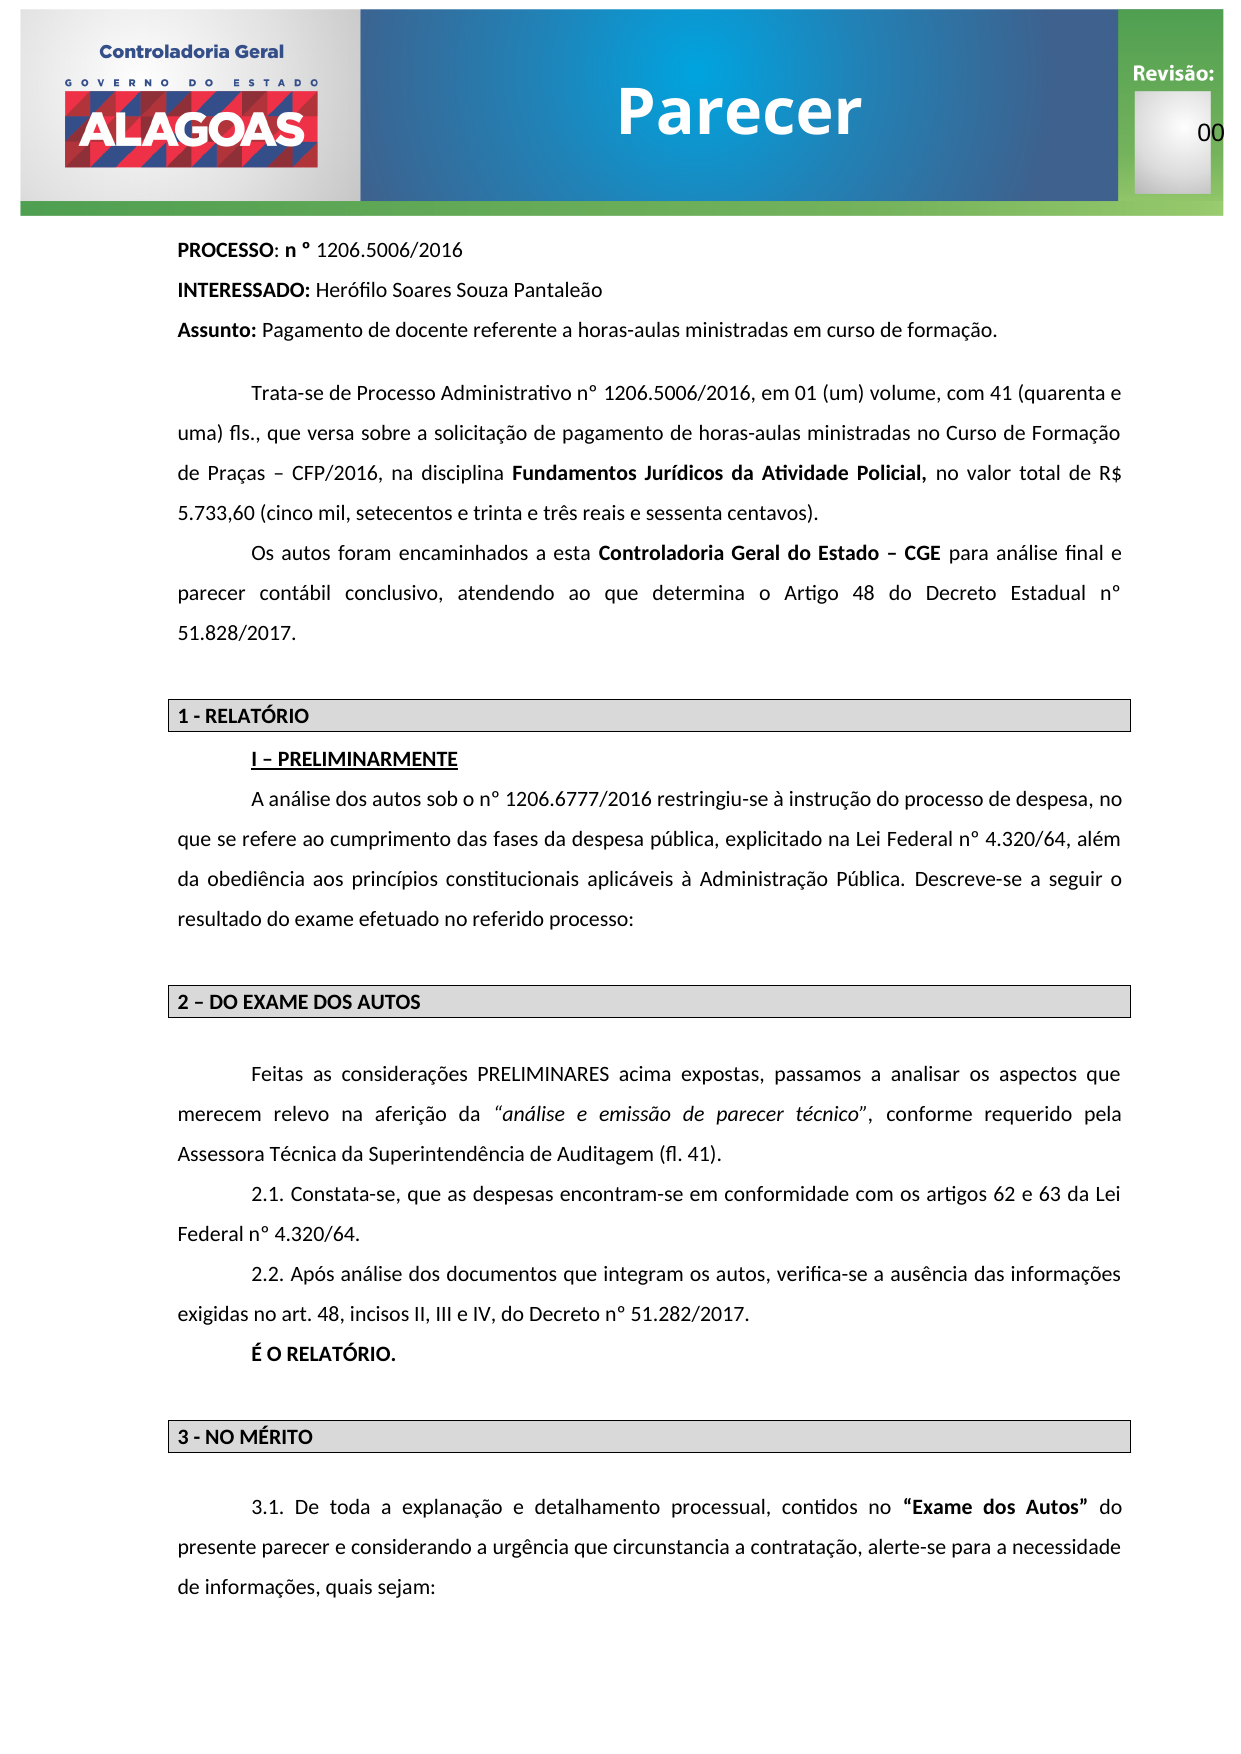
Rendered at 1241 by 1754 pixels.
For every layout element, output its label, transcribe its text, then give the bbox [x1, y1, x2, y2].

text 3.1. De toda a explanação e detalhamento processual, contidos no “Exame dos Autos” do presente parecer e considerando a urgência que circunstancia a contratação, alerte-se para a necessidade de informações, quais sejam: [177, 1493, 1122, 1600]
text É O RELATÓRIO. [177, 1340, 1122, 1367]
text Trata-se de Processo Administrativo nº 1206.5006/2016, em 01 (um) volume, com 41 (quarenta e uma) fls., que versa sobre a solicitação de pagamento de horas-aulas ministradas no Curso de Formação de Praças – CFP/2016, na disciplina Fundamentos Jurídicos da Atividade Policial, no valor total de R$ 5.733,60 (cinco mil, setecentos e trinta e três reais e sessenta centavos). [177, 379, 1122, 526]
picture [20, 9, 1224, 216]
text A análise dos autos sob o nº 1206.6777/2016 restringiu-se à instrução do processo de despesa, no que se refere ao cumprimento das fases da despesa pública, explicitado na Lei Federal nº 4.320/64, além da obediência aos princípios constitucionais aplicáveis à Administração Pública. Descreve-se a seguir o resultado do exame efetuado no referido processo: [177, 785, 1122, 932]
text Assunto: Pagamento de docente referente a horas-aulas ministradas em curso de formação. [177, 316, 1122, 343]
text 3 - NO MÉRITO [169, 1421, 1130, 1452]
picture [1214, 125, 1222, 139]
text 2.1. Constata-se, que as despesas encontram-se em conformidade com os artigos 62 e 63 da Lei Federal nº 4.320/64. [177, 1180, 1122, 1247]
text Feitas as considerações PRELIMINARES acima expostas, passamos a analisar os aspectos que merecem relevo na aferição da “análise e emissão de parecer técnico”, conforme requerido pela Assessora Técnica da Superintendência de Auditagem (fl. 41). [177, 1060, 1122, 1167]
text 1 - RELATÓRIO [169, 700, 1130, 731]
text PROCESSO: n º 1206.5006/2016 [177, 236, 1122, 263]
text 2 – DO EXAME DOS AUTOS [169, 986, 1130, 1017]
text INTERESSADO: Herófilo Soares Souza Pantaleão [177, 276, 1122, 303]
text 2.2. Após análise dos documentos que integram os autos, verifica-se a ausência das informações exigidas no art. 48, incisos II, III e IV, do Decreto nº 51.282/2017. [177, 1260, 1122, 1327]
text I – PRELIMINARMENTE [177, 745, 1122, 772]
text Os autos foram encaminhados a esta Controladoria Geral do Estado – CGE para análise final e parecer contábil conclusivo, atendendo ao que determina o Artigo 48 do Decreto Estadual nº 51.828/2017. [177, 539, 1122, 646]
